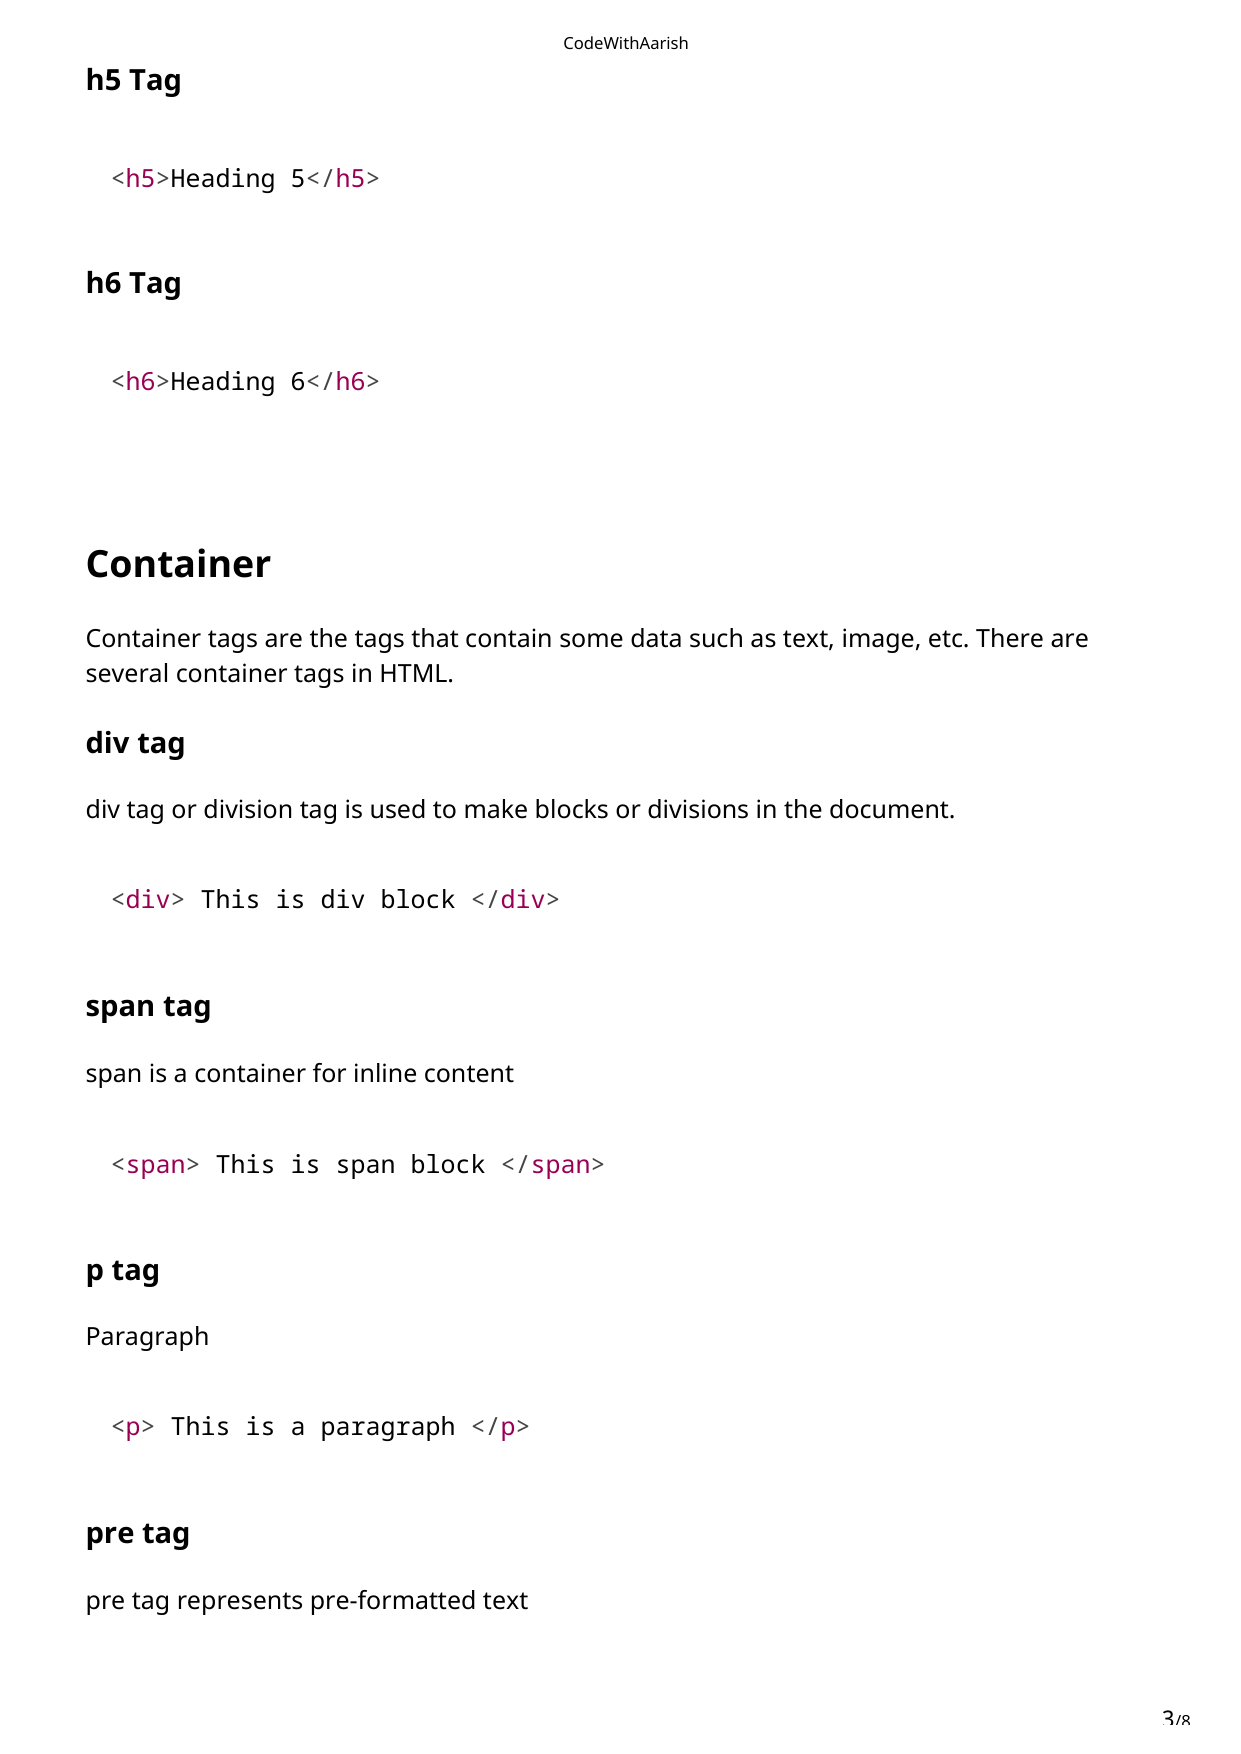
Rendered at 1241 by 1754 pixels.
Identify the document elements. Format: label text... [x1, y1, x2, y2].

text <h6>Heading 6</h6> [110, 363, 1167, 398]
text Container tags are the tags that contain some data such as text, image, etc. There are several container tags in HTML. [85, 621, 1108, 690]
text <p> This is a paragraph </p> [110, 1409, 1167, 1443]
subtitle h6 Tag [85, 262, 1167, 302]
subtitle div tag [85, 722, 1167, 762]
subtitle span tag [85, 985, 1167, 1024]
text Paragraph [85, 1319, 1167, 1353]
text pre tag represents pre-formatted text [85, 1583, 1167, 1617]
text <span> This is span block </span> [110, 1146, 1167, 1180]
subtitle pre tag [85, 1512, 1167, 1552]
subtitle p tag [85, 1249, 1167, 1289]
subtitle Container [85, 538, 1167, 589]
text <div> This is div block </div> [110, 882, 1167, 916]
subtitle h5 Tag [85, 59, 1167, 99]
text <h5>Heading 5</h5> [110, 161, 1167, 195]
text div tag or division tag is used to make blocks or divisions in the document. [85, 791, 1167, 826]
text span is a container for inline content [85, 1056, 1167, 1090]
